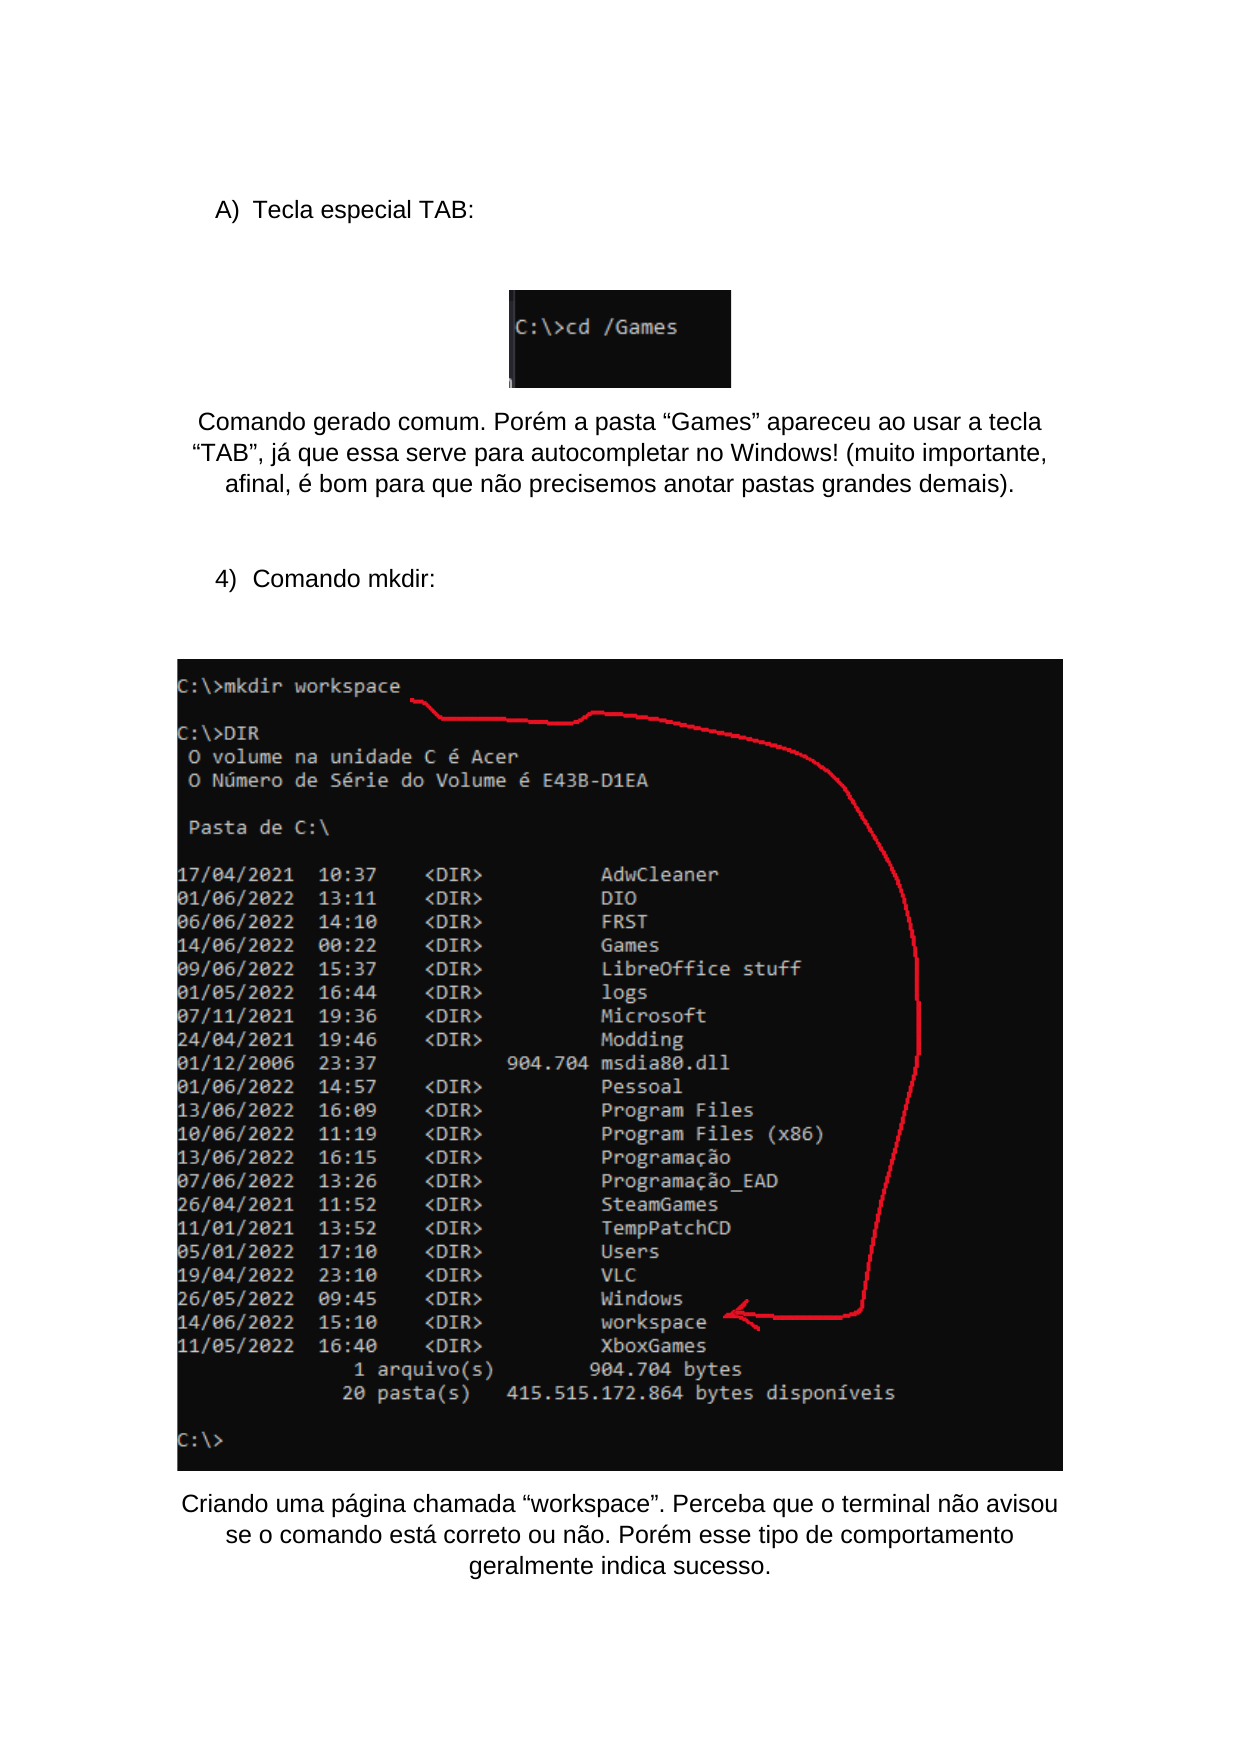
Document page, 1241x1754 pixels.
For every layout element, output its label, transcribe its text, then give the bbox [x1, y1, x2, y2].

list Tecla especial TAB: [215, 195, 1063, 224]
text Criando uma página chamada “workspace”. Perceba que o terminal não avisou se o comando está correto ou não. Porém esse tipo de comportamento geralmente indica sucesso. [177, 1489, 1063, 1580]
picture [177, 659, 1063, 1471]
picture [509, 290, 732, 388]
text Comando gerado comum. Porém a pasta “Games” apareceu ao usar a tecla “TAB”, já que essa serve para autocompletar no Windows! (muito importante, afinal, é bom para que não precisemos anotar pastas grandes demais). [177, 406, 1063, 497]
list Comando mkdir: [215, 564, 1063, 593]
